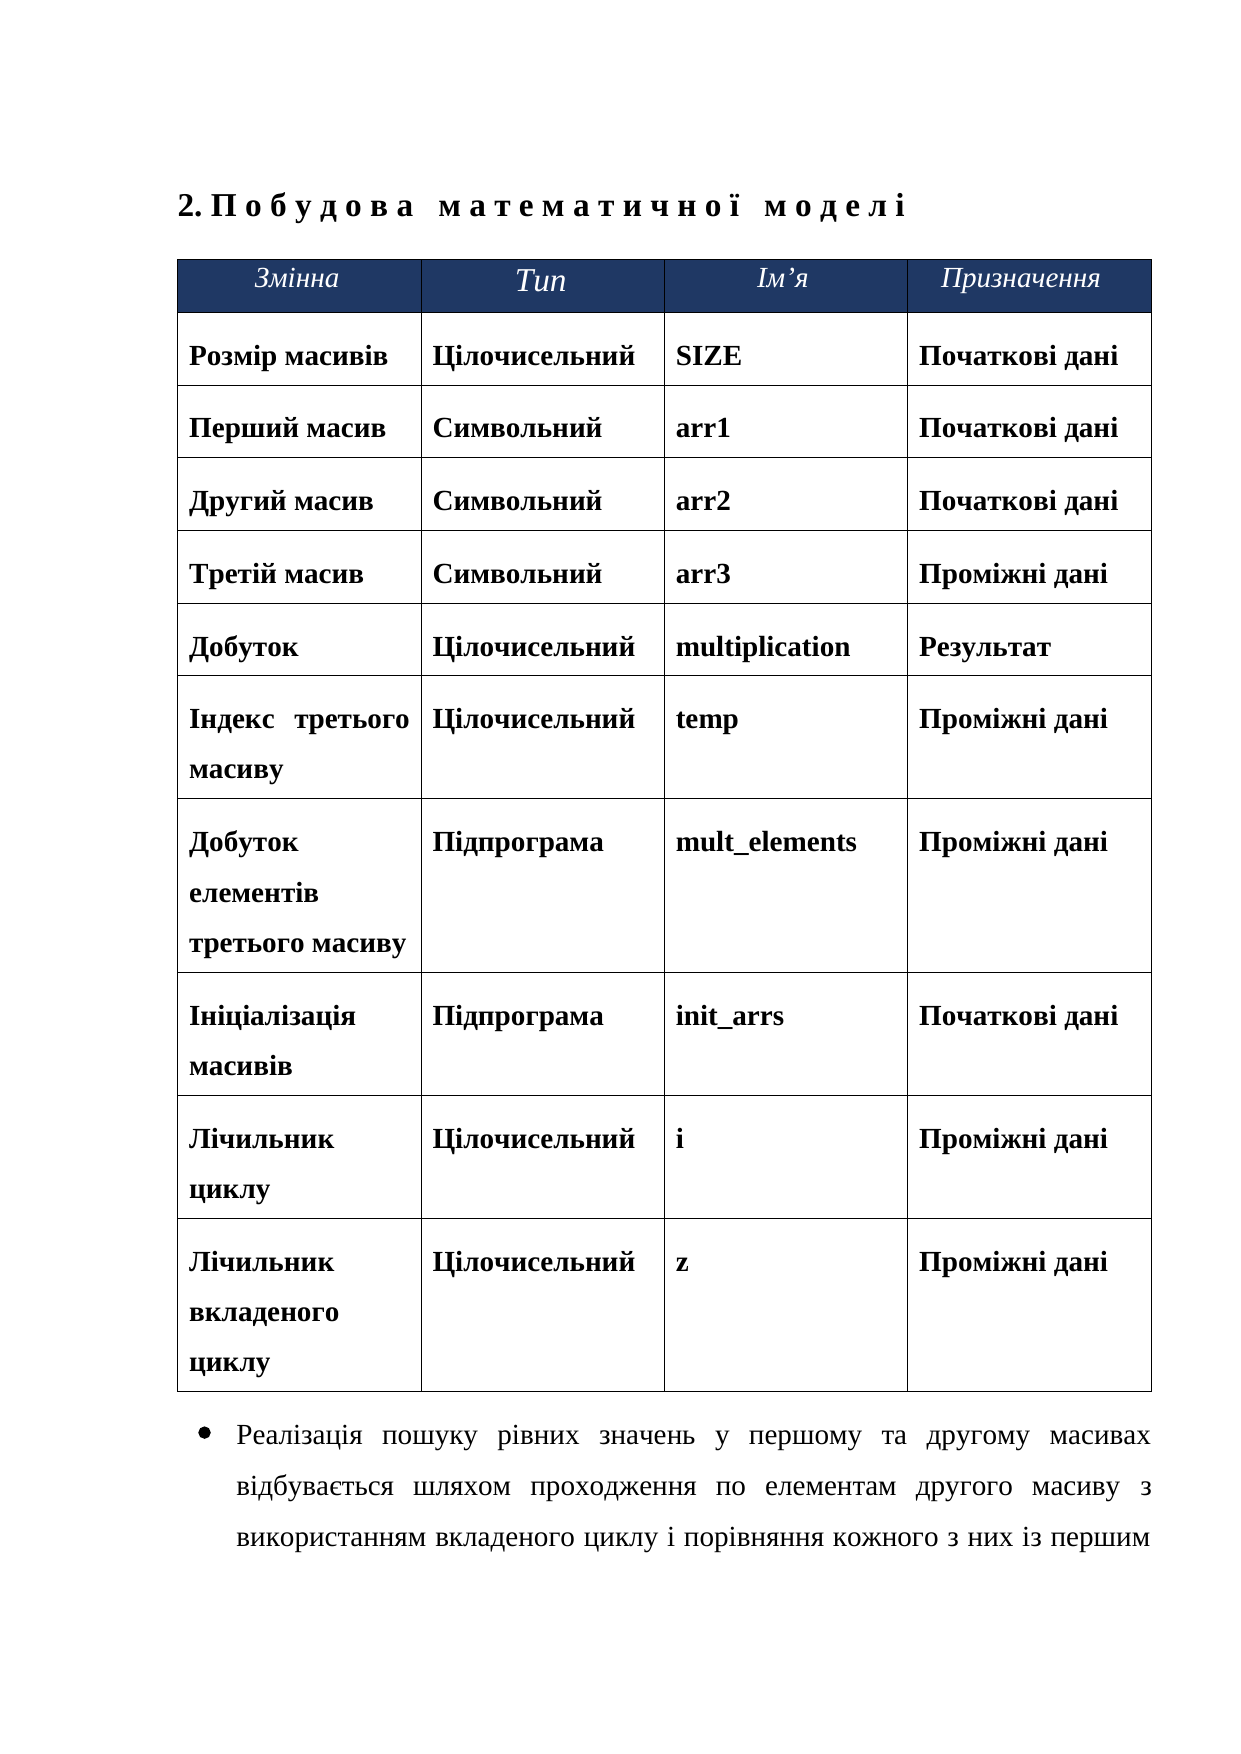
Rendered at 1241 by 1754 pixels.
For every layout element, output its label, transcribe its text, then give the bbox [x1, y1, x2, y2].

table_header Тип [422, 260, 664, 312]
table_cell Початкові дані [908, 386, 1151, 457]
table_cell Проміжні дані [908, 1096, 1151, 1218]
table_cell Проміжні дані [908, 676, 1151, 798]
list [199, 1417, 1152, 1552]
table_cell arr2 [665, 458, 907, 530]
table_cell Початкові дані [908, 458, 1151, 530]
table_cell Символьний [422, 531, 664, 603]
table_cell init_arrs [665, 973, 907, 1095]
table_header Ім’я [665, 260, 907, 312]
table_cell mult_elements [665, 799, 907, 972]
table_cell Підпрограма [422, 799, 664, 972]
table_cell Результат [908, 604, 1151, 675]
table_cell Цілочисельний [422, 604, 664, 675]
table_cell Лічильник вкладеного циклу [178, 1219, 421, 1391]
table_cell Добуток елементів третього масиву [178, 799, 421, 972]
table_cell Проміжні дані [908, 799, 1151, 972]
table_cell Лічильник циклу [178, 1096, 421, 1218]
table_header Змінна [178, 260, 421, 312]
table_cell Підпрограма [422, 973, 664, 1095]
table_cell Проміжні дані [908, 531, 1151, 603]
table_cell Символьний [422, 386, 664, 457]
table_cell i [665, 1096, 907, 1218]
table_cell arr1 [665, 386, 907, 457]
text 2. П о б у д о в а м а т е м а т и ч н о ї м о д е л і [177, 185, 1152, 223]
table_cell Індекс третього масиву [178, 676, 421, 798]
table_cell Цілочисельний [422, 676, 664, 798]
table_cell Початкові дані [908, 313, 1151, 384]
table_cell SIZE [665, 313, 907, 384]
table_cell Розмір масивів [178, 313, 421, 384]
table_cell Проміжні дані [908, 1219, 1151, 1391]
table_cell Початкові дані [908, 973, 1151, 1095]
table_cell z [665, 1219, 907, 1391]
table_cell Ініціалізація масивів [178, 973, 421, 1095]
table_cell Цілочисельний [422, 1219, 664, 1391]
table_cell Третій масив [178, 531, 421, 603]
table_cell arr3 [665, 531, 907, 603]
table_header Призначення [908, 260, 1151, 312]
table_cell temp [665, 676, 907, 798]
table_cell multiplication [665, 604, 907, 675]
table_cell Цілочисельний [422, 1096, 664, 1218]
table_cell Другий масив [178, 458, 421, 530]
table_cell Добуток [178, 604, 421, 675]
table_cell Символьний [422, 458, 664, 530]
table_cell Цілочисельний [422, 313, 664, 384]
table_cell Перший масив [178, 386, 421, 457]
